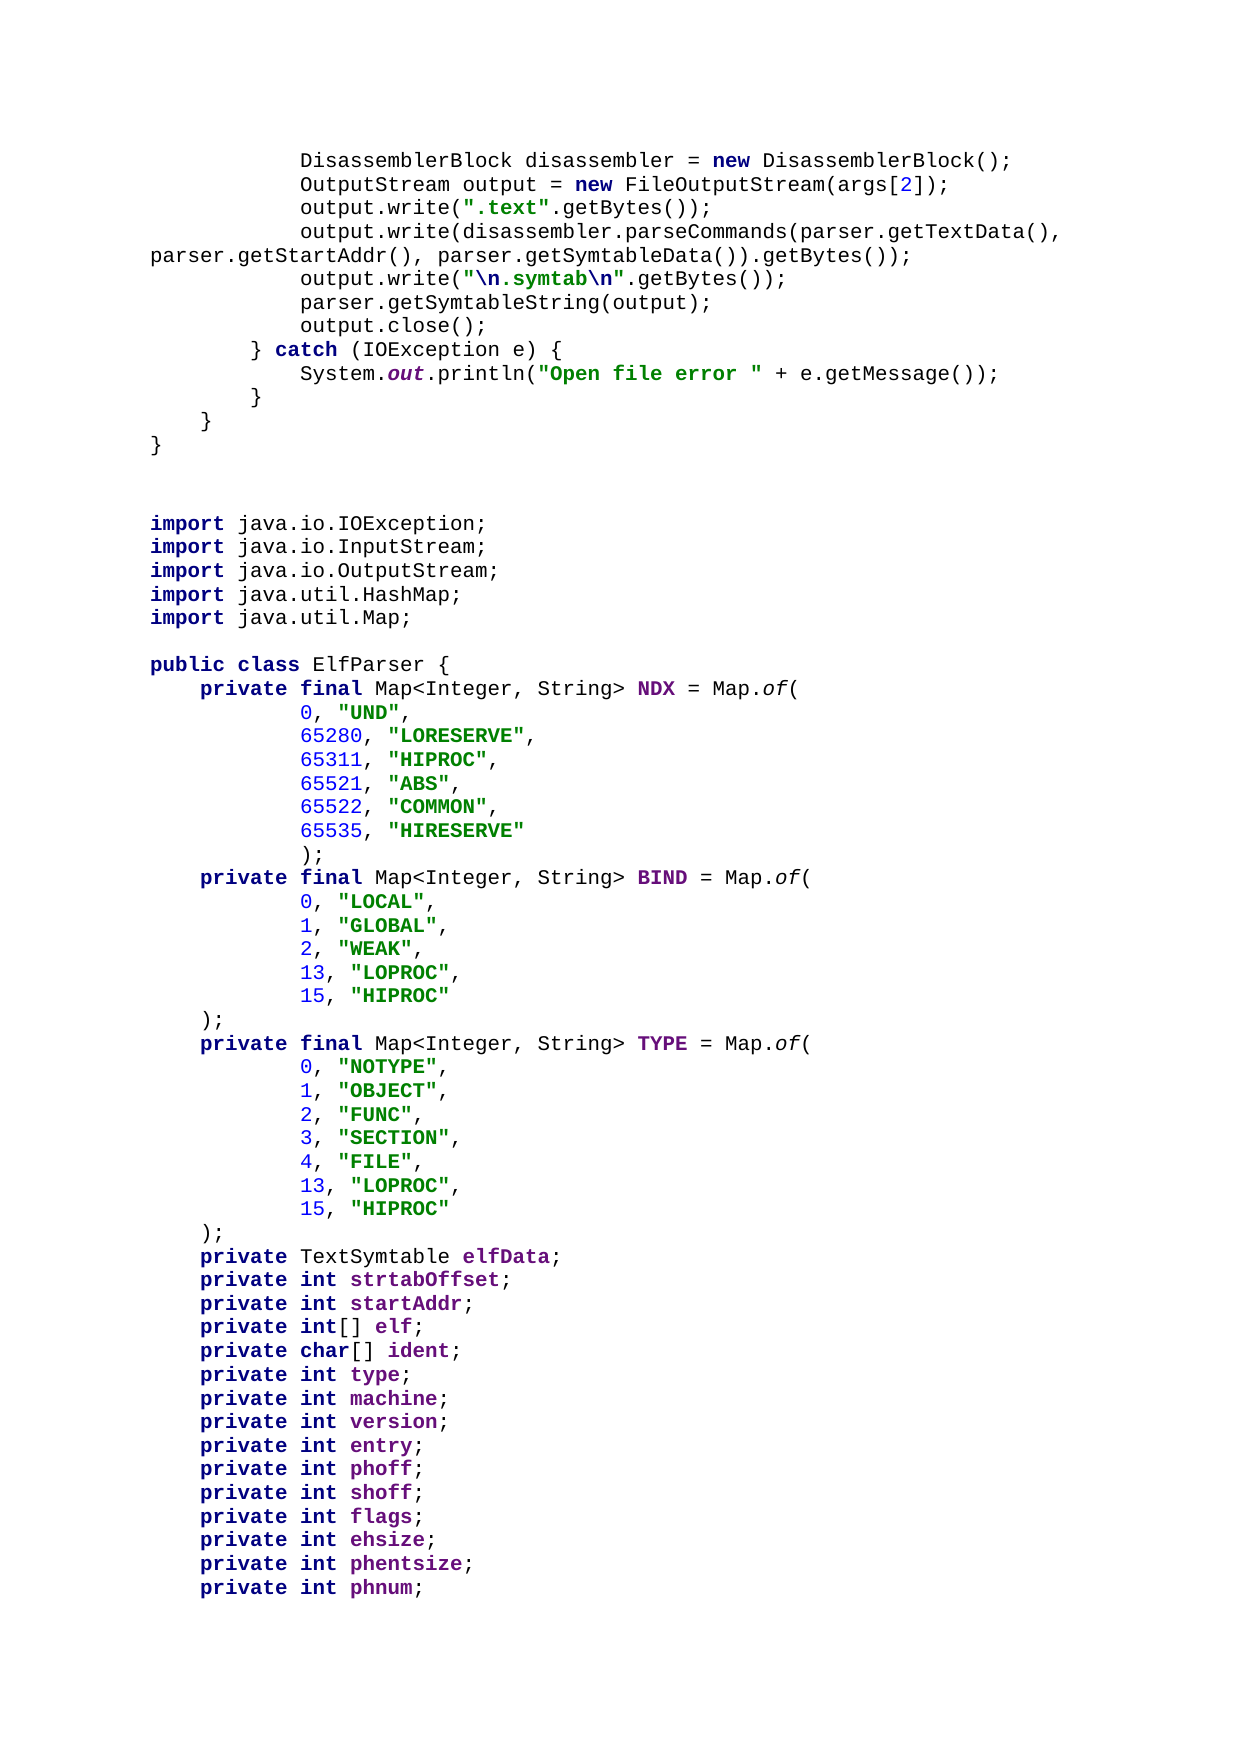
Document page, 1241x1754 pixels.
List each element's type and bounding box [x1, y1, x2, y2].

text [150, 150, 1090, 457]
text [150, 513, 1090, 1600]
